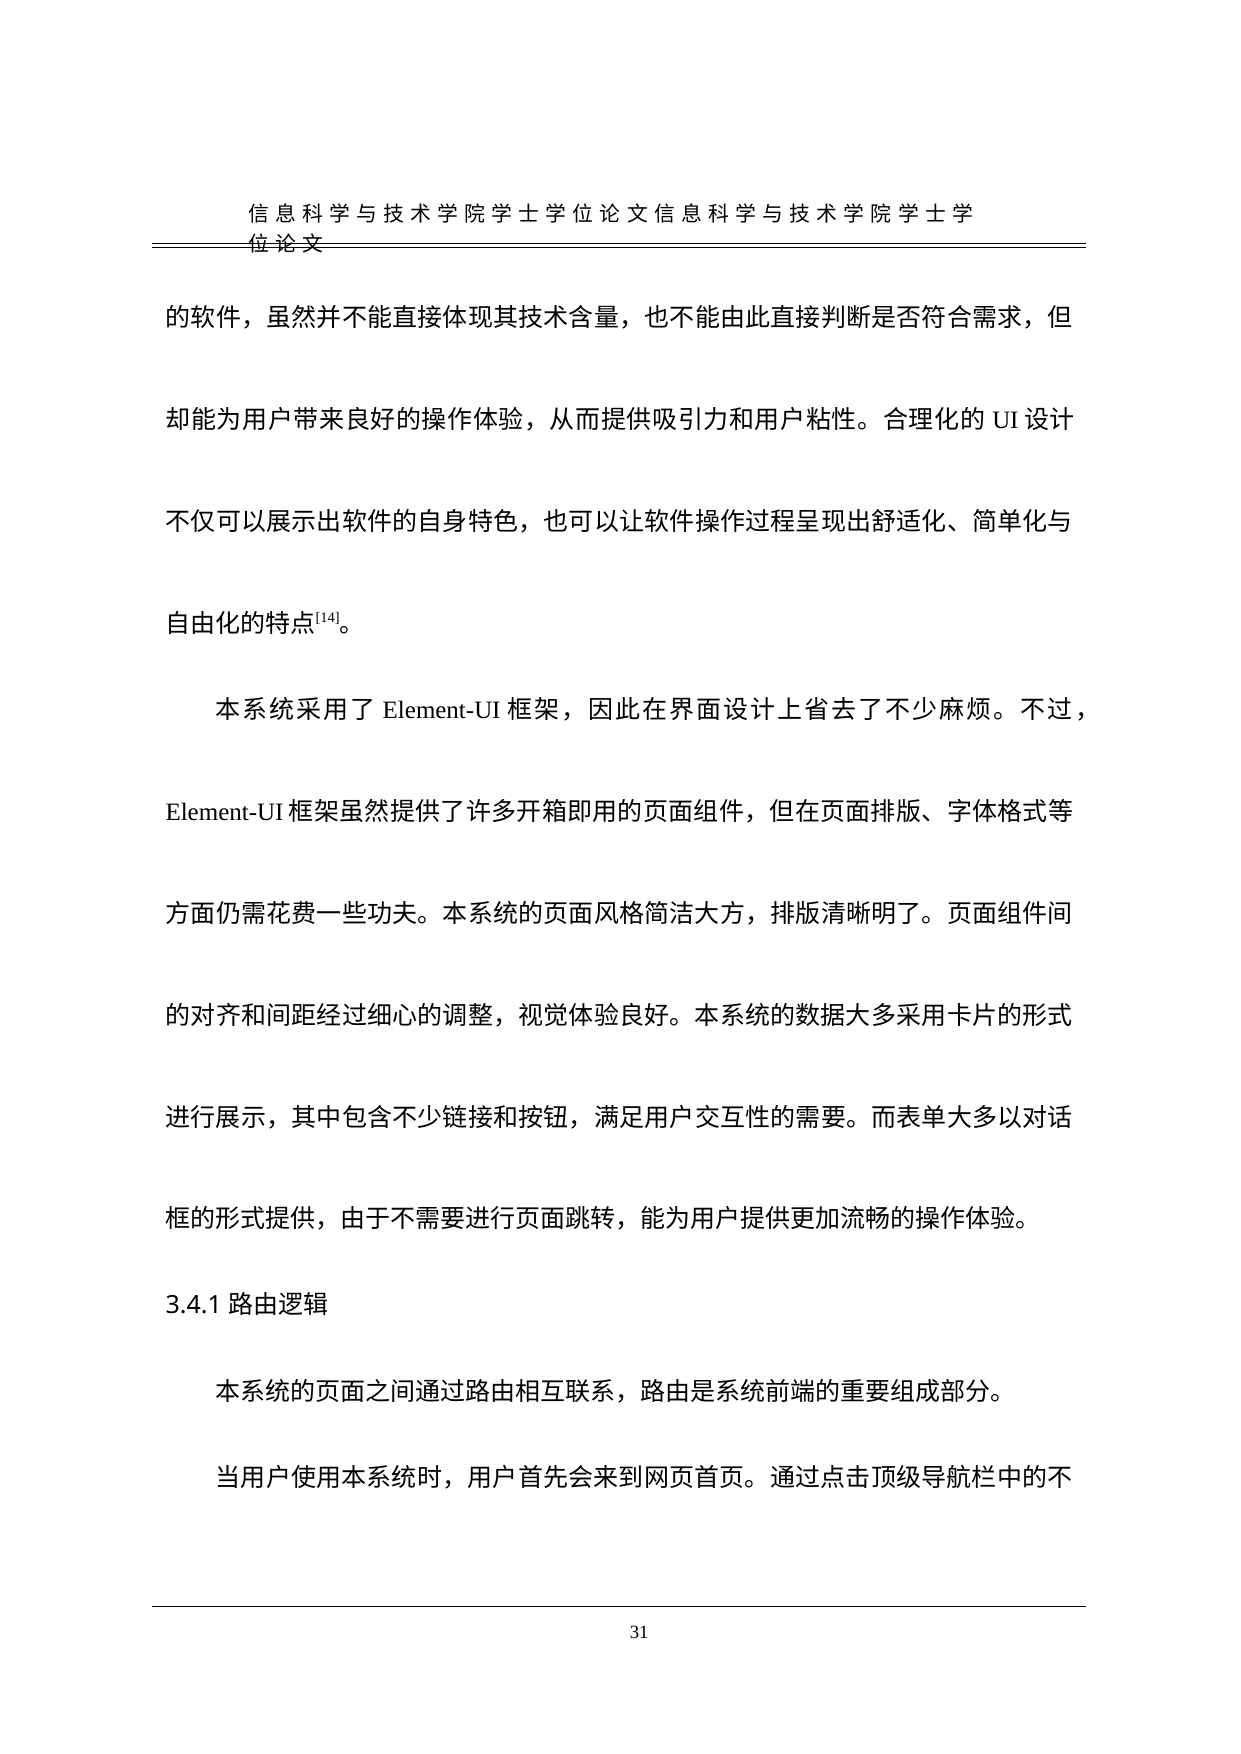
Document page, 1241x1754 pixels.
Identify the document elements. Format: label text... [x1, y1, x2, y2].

text 本系统的页面之间通过路由相互联系，路由是系统前端的重要组成部分。 [165, 1355, 1075, 1423]
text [165, 282, 1075, 656]
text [165, 1441, 1075, 1509]
text 本系统采用了Element-UI框架，因此在界面设计上省去了不少麻烦。不过，Element-UI框架虽然提供了许多开箱即用的页面组件，但在页面排版、字体格式等方面仍需花费一些功夫。本系统的页面风格简洁大方，排版清晰明了。页面组件间的对齐和间距经过细心的调整，视觉体验良好。本系统的数据大多采用卡片的形式进行展示，其中包含不少链接和按钮，满足用户交互性的需要。而表单大多以对话框的形式提供，由于不需要进行页面跳转，能为用户提供更加流畅的操作体验。 [165, 674, 1075, 1251]
subtitle 3.4.1 路由逻辑 [165, 1269, 1075, 1337]
